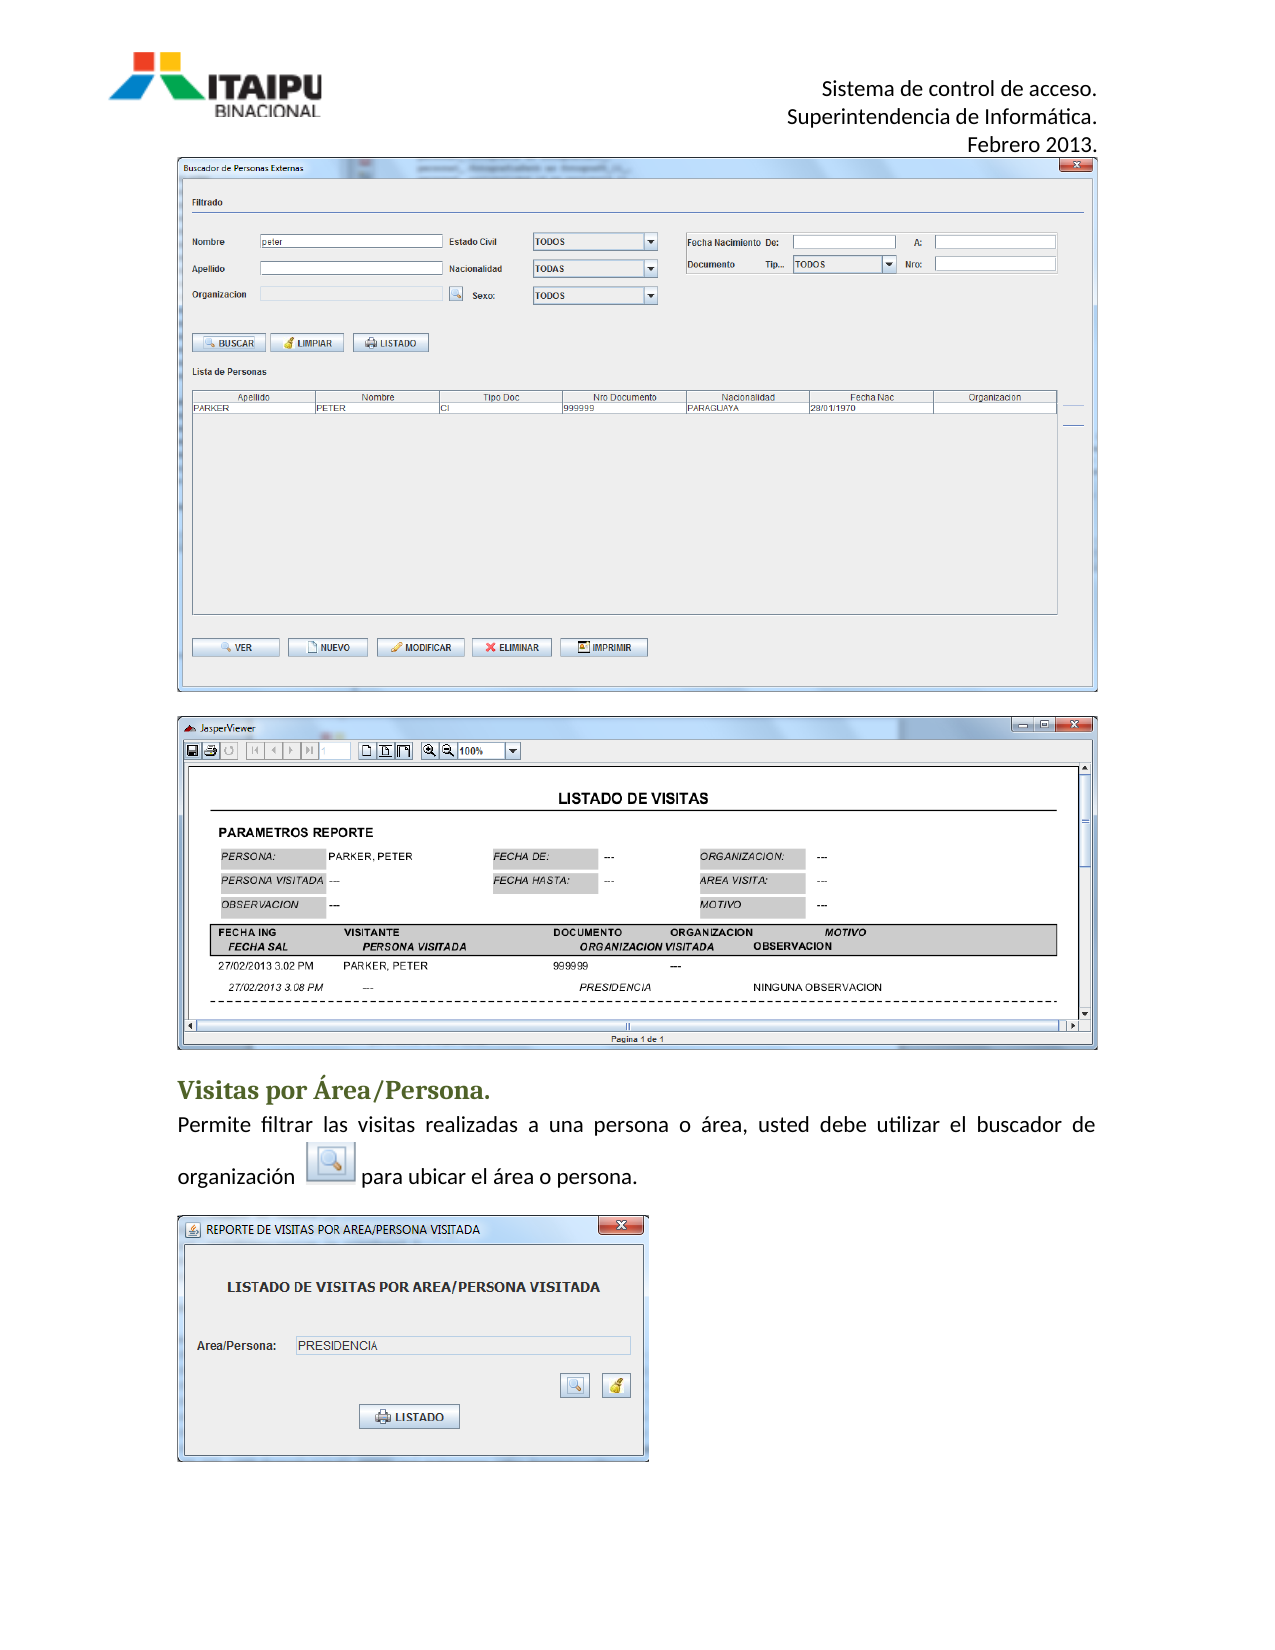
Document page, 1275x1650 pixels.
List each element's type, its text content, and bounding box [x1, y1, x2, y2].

picture [305, 1142, 356, 1185]
subtitle Visitas por Área/Persona. [177, 1075, 1098, 1106]
picture [177, 157, 1098, 692]
picture [177, 716, 1098, 1050]
text Permite filtrar las visitas realizadas a una persona o área, usted debe utilizar el buscador de organización para ubicar el área o persona. [177, 1110, 1098, 1191]
picture [177, 1215, 649, 1462]
picture [85, 52, 322, 117]
